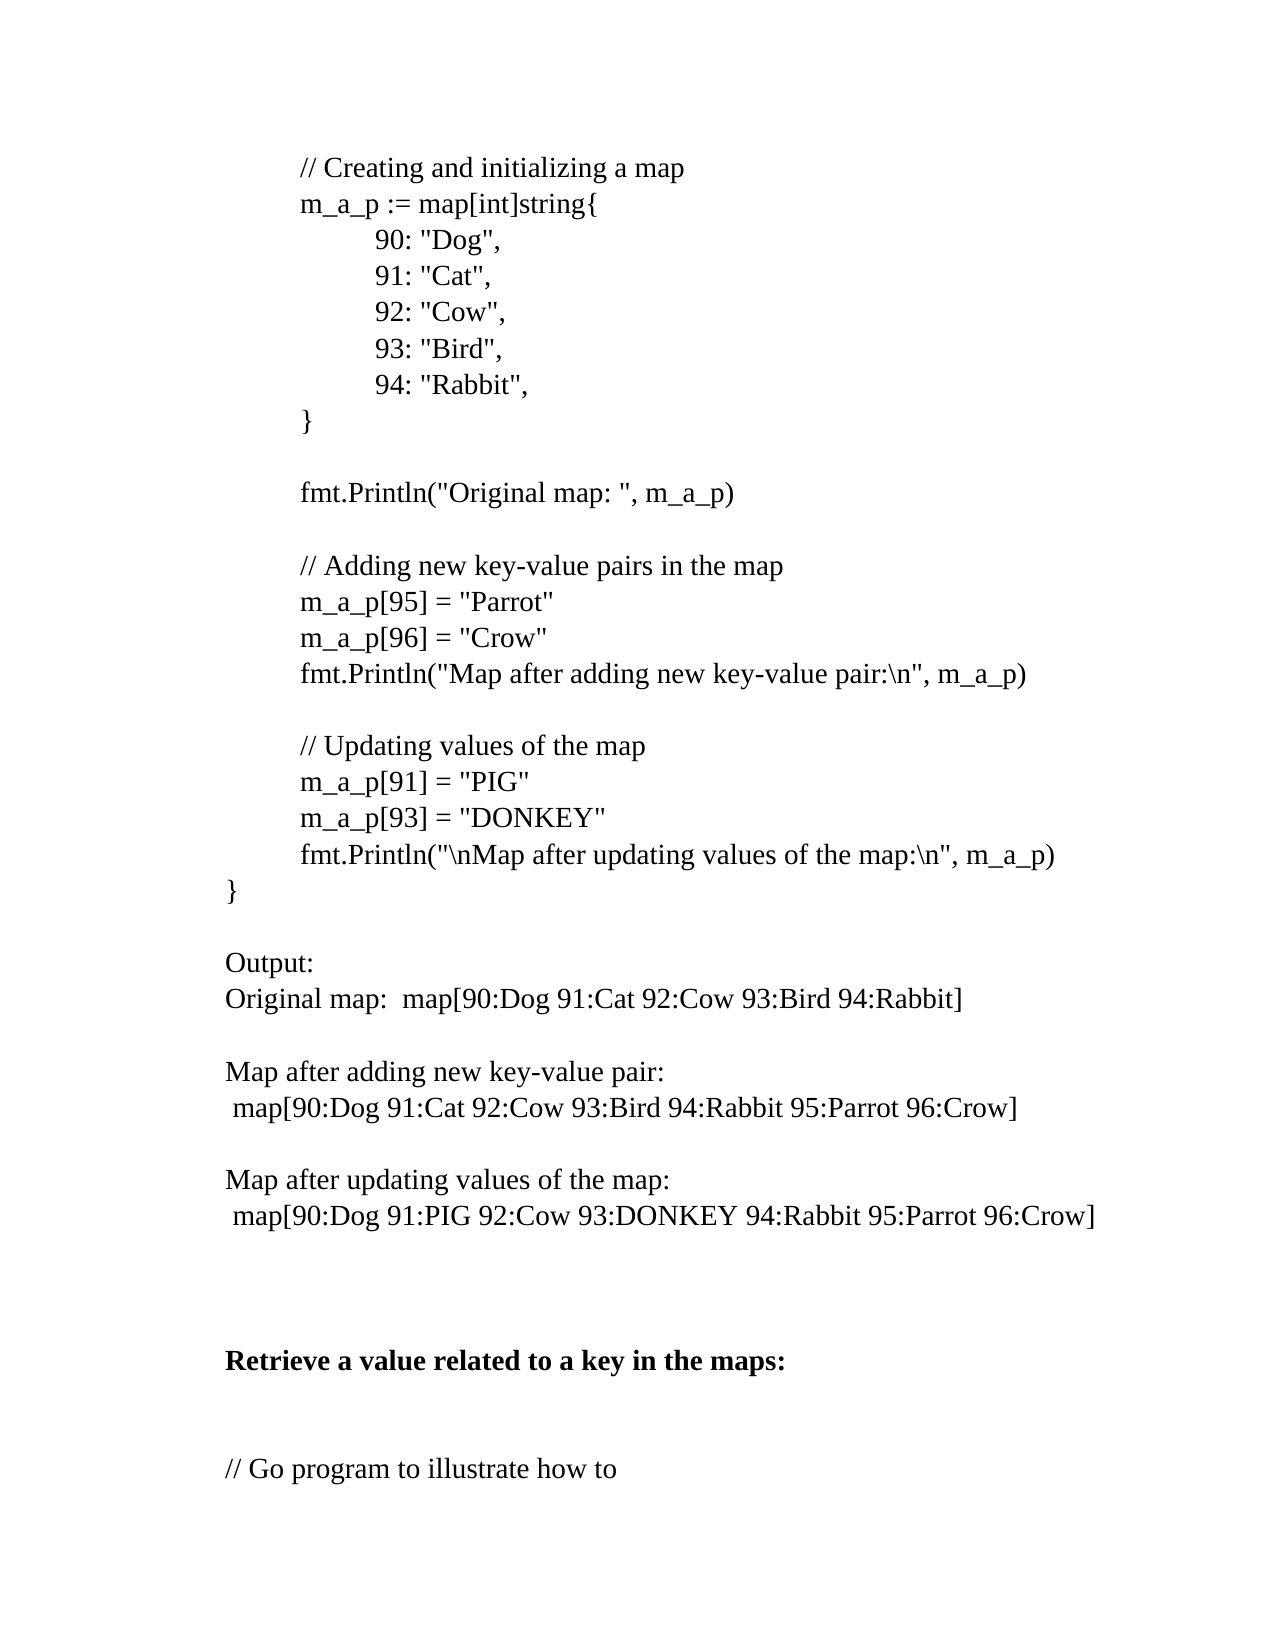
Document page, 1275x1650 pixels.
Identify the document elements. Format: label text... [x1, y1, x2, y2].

list Map after updating values of the map: [225, 1162, 1125, 1196]
list 91: "Cat", [225, 258, 1125, 292]
list m_a_p[93] = "DONKEY" [225, 801, 1125, 834]
list // Adding new key-value pairs in the map [225, 548, 1125, 581]
list Retrieve a value related to a key in the maps: [225, 1343, 1125, 1376]
list Output: [225, 945, 1125, 979]
list } [225, 873, 1125, 906]
list // Updating values of the map [225, 728, 1125, 762]
list // Go program to illustrate how to [225, 1451, 1125, 1485]
list 90: "Dog", [225, 222, 1125, 256]
list } [225, 403, 1125, 437]
list fmt.Println("\nMap after updating values of the map:\n", m_a_p) [225, 837, 1125, 870]
list m_a_p[96] = "Crow" [225, 620, 1125, 653]
list map[90:Dog 91:Cat 92:Cow 93:Bird 94:Rabbit 95:Parrot 96:Crow] [225, 1090, 1125, 1123]
list 93: "Bird", [225, 331, 1125, 364]
list m_a_p := map[int]string{ [225, 186, 1125, 220]
list // Creating and initializing a map [225, 150, 1125, 183]
list 94: "Rabbit", [225, 367, 1125, 400]
list m_a_p[91] = "PIG" [225, 764, 1125, 798]
list fmt.Println("Original map: ", m_a_p) [225, 475, 1125, 509]
list m_a_p[95] = "Parrot" [225, 584, 1125, 617]
list fmt.Println("Map after adding new key-value pair:\n", m_a_p) [225, 656, 1125, 689]
list Map after adding new key-value pair: [225, 1054, 1125, 1087]
list map[90:Dog 91:PIG 92:Cow 93:DONKEY 94:Rabbit 95:Parrot 96:Crow] [225, 1198, 1125, 1232]
list 92: "Cow", [225, 294, 1125, 328]
list Original map: map[90:Dog 91:Cat 92:Cow 93:Bird 94:Rabbit] [225, 981, 1125, 1015]
